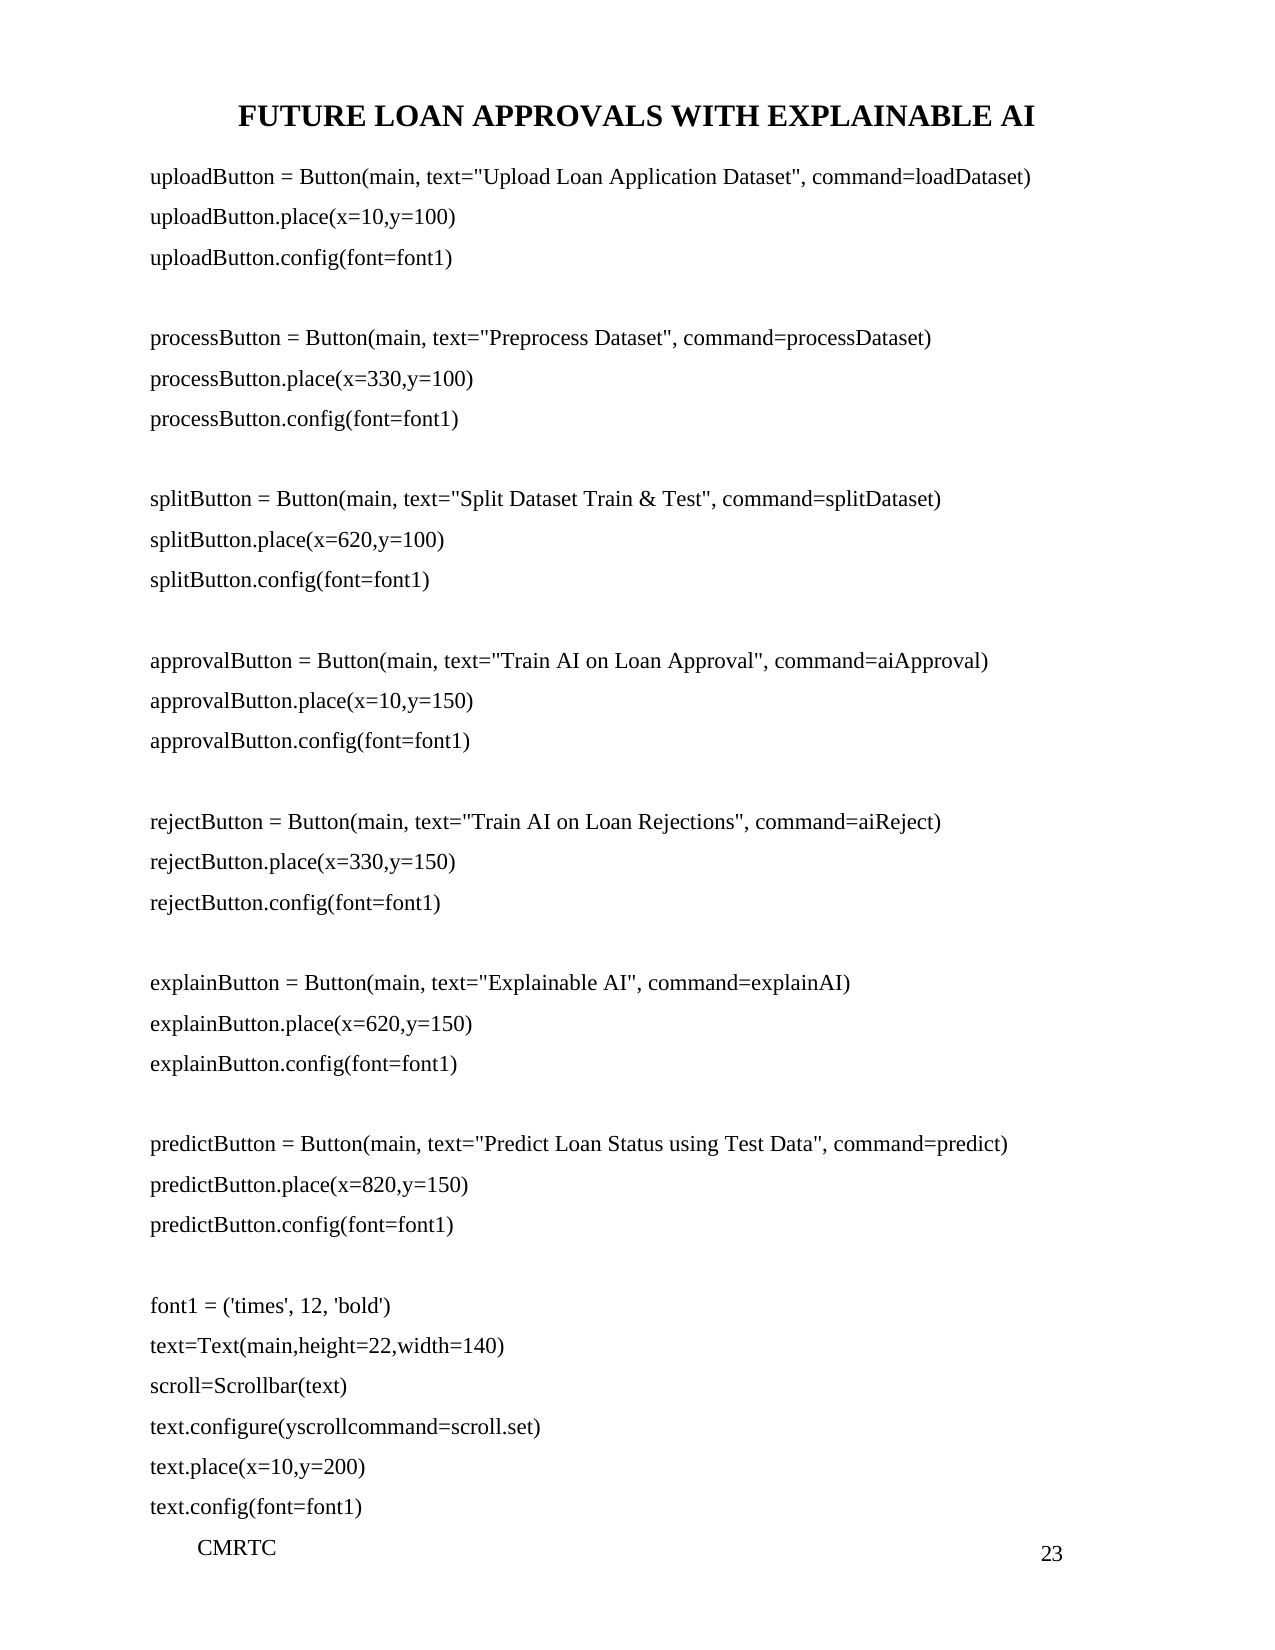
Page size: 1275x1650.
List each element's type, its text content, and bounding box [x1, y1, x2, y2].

text scroll=Scrollbar(text) [150, 1372, 1162, 1399]
text uploadButton = Button(main, text="Upload Loan Application Dataset", command=loadDataset) [150, 163, 1162, 189]
text font1 = ('times', 12, 'bold') [150, 1292, 1162, 1318]
text rejectButton.config(font=font1) [150, 889, 1162, 915]
text processButton = Button(main, text="Preprocess Dataset", command=processDataset) [150, 324, 1162, 351]
text uploadButton.config(font=font1) [150, 244, 1162, 270]
text uploadButton.place(x=10,y=100) [150, 203, 1162, 230]
text explainButton = Button(main, text="Explainable AI", command=explainAI) [150, 969, 1162, 996]
text processButton.config(font=font1) [150, 405, 1162, 431]
text text.configure(yscrollcommand=scroll.set) [150, 1413, 1162, 1439]
text explainButton.config(font=font1) [150, 1050, 1162, 1076]
text predictButton.config(font=font1) [150, 1211, 1162, 1237]
text approvalButton.config(font=font1) [150, 727, 1162, 754]
text predictButton.place(x=820,y=150) [150, 1171, 1162, 1197]
text predictButton = Button(main, text="Predict Loan Status using Test Data", command=predict) [150, 1131, 1162, 1157]
text explainButton.place(x=620,y=150) [150, 1009, 1162, 1036]
text processButton.place(x=330,y=100) [150, 364, 1162, 391]
text rejectButton.place(x=330,y=150) [150, 848, 1162, 875]
text text=Text(main,height=22,width=140) [150, 1332, 1162, 1358]
text approvalButton.place(x=10,y=150) [150, 687, 1162, 713]
text splitButton.config(font=font1) [150, 566, 1162, 592]
text splitButton.place(x=620,y=100) [150, 526, 1162, 552]
text rejectButton = Button(main, text="Train AI on Loan Rejections", command=aiReject) [150, 808, 1162, 834]
text text.config(font=font1) [150, 1493, 1162, 1520]
text approvalButton = Button(main, text="Train AI on Loan Approval", command=aiApproval) [150, 647, 1162, 673]
text splitButton = Button(main, text="Split Dataset Train & Test", command=splitDataset) [150, 486, 1162, 512]
text text.place(x=10,y=200) [150, 1453, 1162, 1479]
